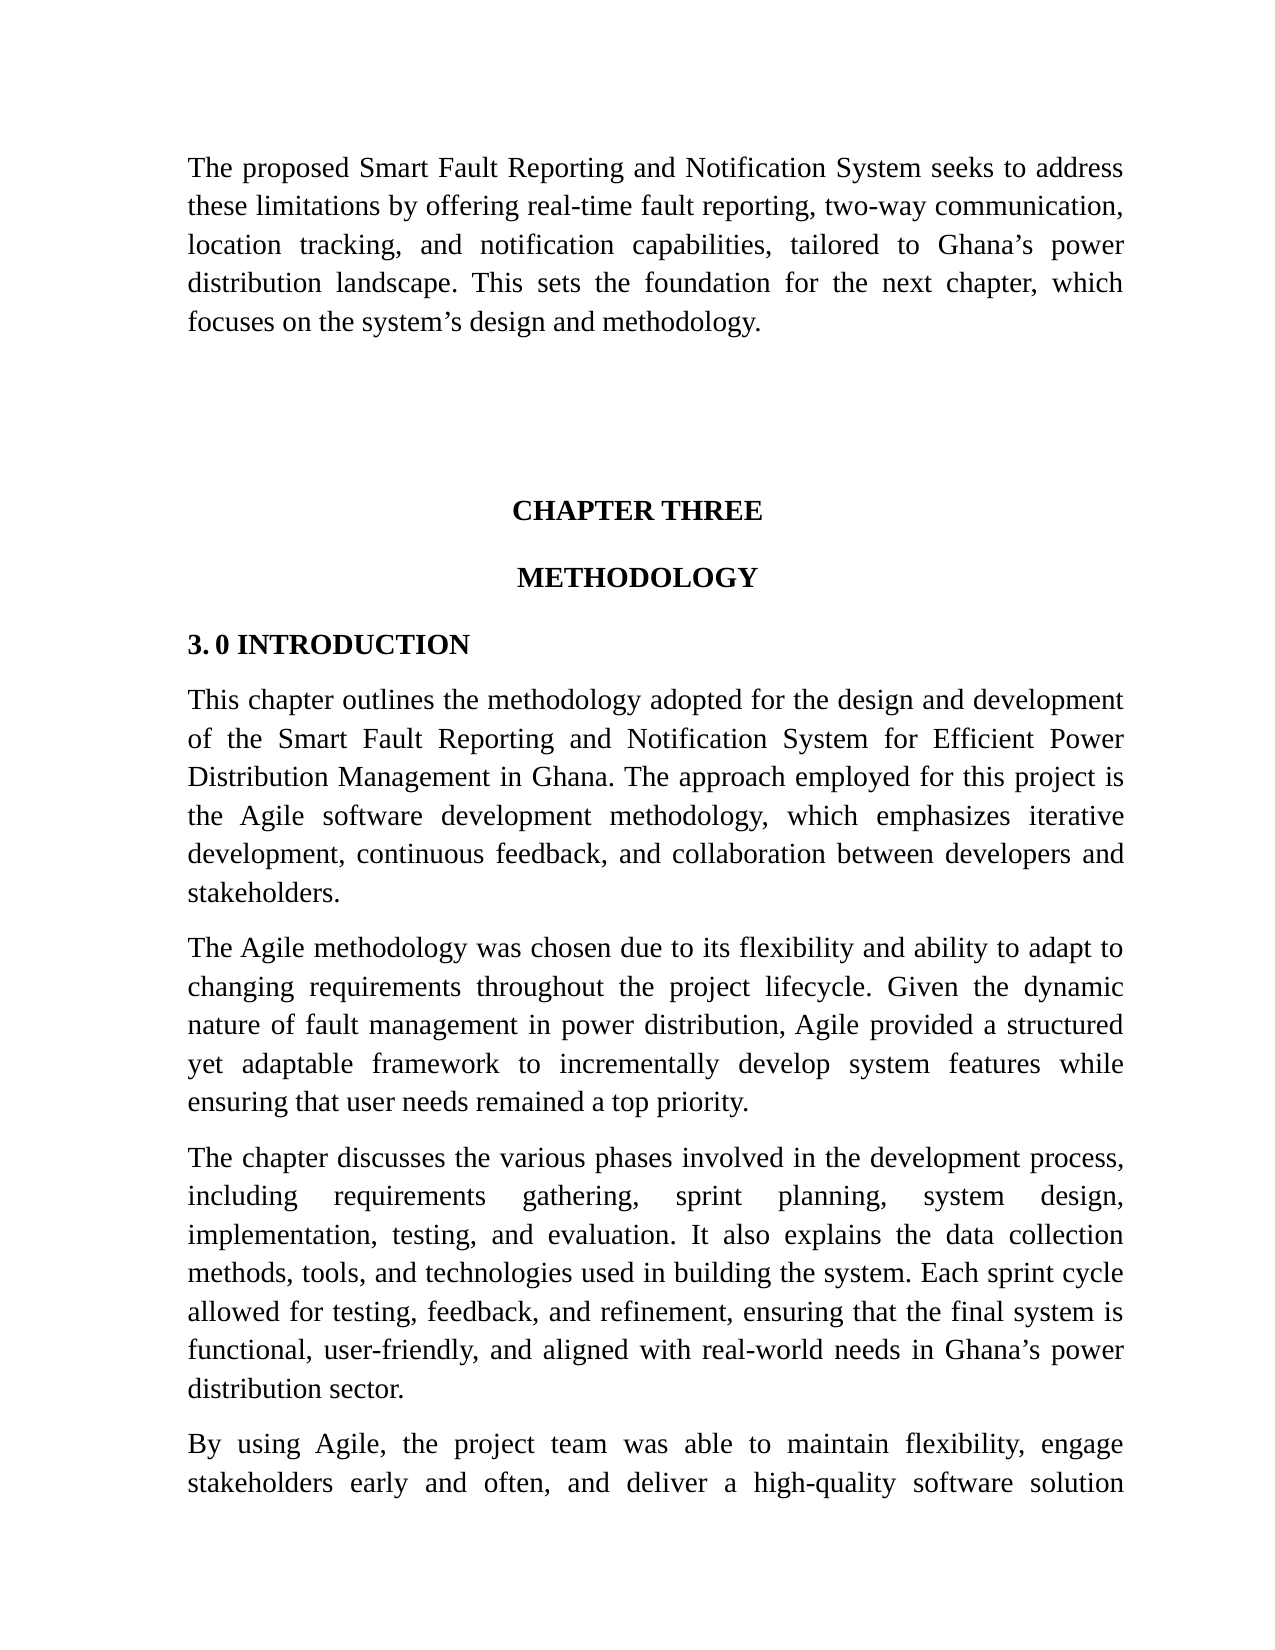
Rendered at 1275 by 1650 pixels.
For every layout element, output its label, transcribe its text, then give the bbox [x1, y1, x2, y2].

text The chapter discusses the various phases involved in the development process, including requirements gathering, sprint planning, system design, implementation, testing, and evaluation. It also explains the data collection methods, tools, and technologies used in building the system. Each sprint cycle allowed for testing, feedback, and refinement, ensuring that the final system is functional, user-friendly, and aligned with real-world needs in Ghana’s power distribution sector. [187, 1140, 1125, 1404]
text CHAPTER THREE [150, 493, 1125, 527]
text This chapter outlines the methodology adopted for the design and development of the Smart Fault Reporting and Notification System for Efficient Power Distribution Management in Ghana. The approach employed for this project is the Agile software development methodology, which emphasizes iterative development, continuous feedback, and collaboration between developers and stakeholders. [187, 682, 1125, 909]
text 3. 0 INTRODUCTION [187, 627, 1125, 661]
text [187, 1426, 1125, 1498]
text The Agile methodology was chosen due to its flexibility and ability to adapt to changing requirements throughout the project lifecycle. Given the dynamic nature of fault management in power distribution, Agile provided a structured yet adaptable framework to incrementally develop system features while ensuring that user needs remained a top priority. [187, 930, 1125, 1118]
text The proposed Smart Fault Reporting and Notification System seeks to address these limitations by offering real-time fault reporting, two-way communication, location tracking, and notification capabilities, tailored to Ghana’s power distribution landscape. This sets the foundation for the next chapter, which focuses on the system’s design and methodology. [187, 150, 1125, 338]
text METHODOLOGY [150, 560, 1125, 594]
